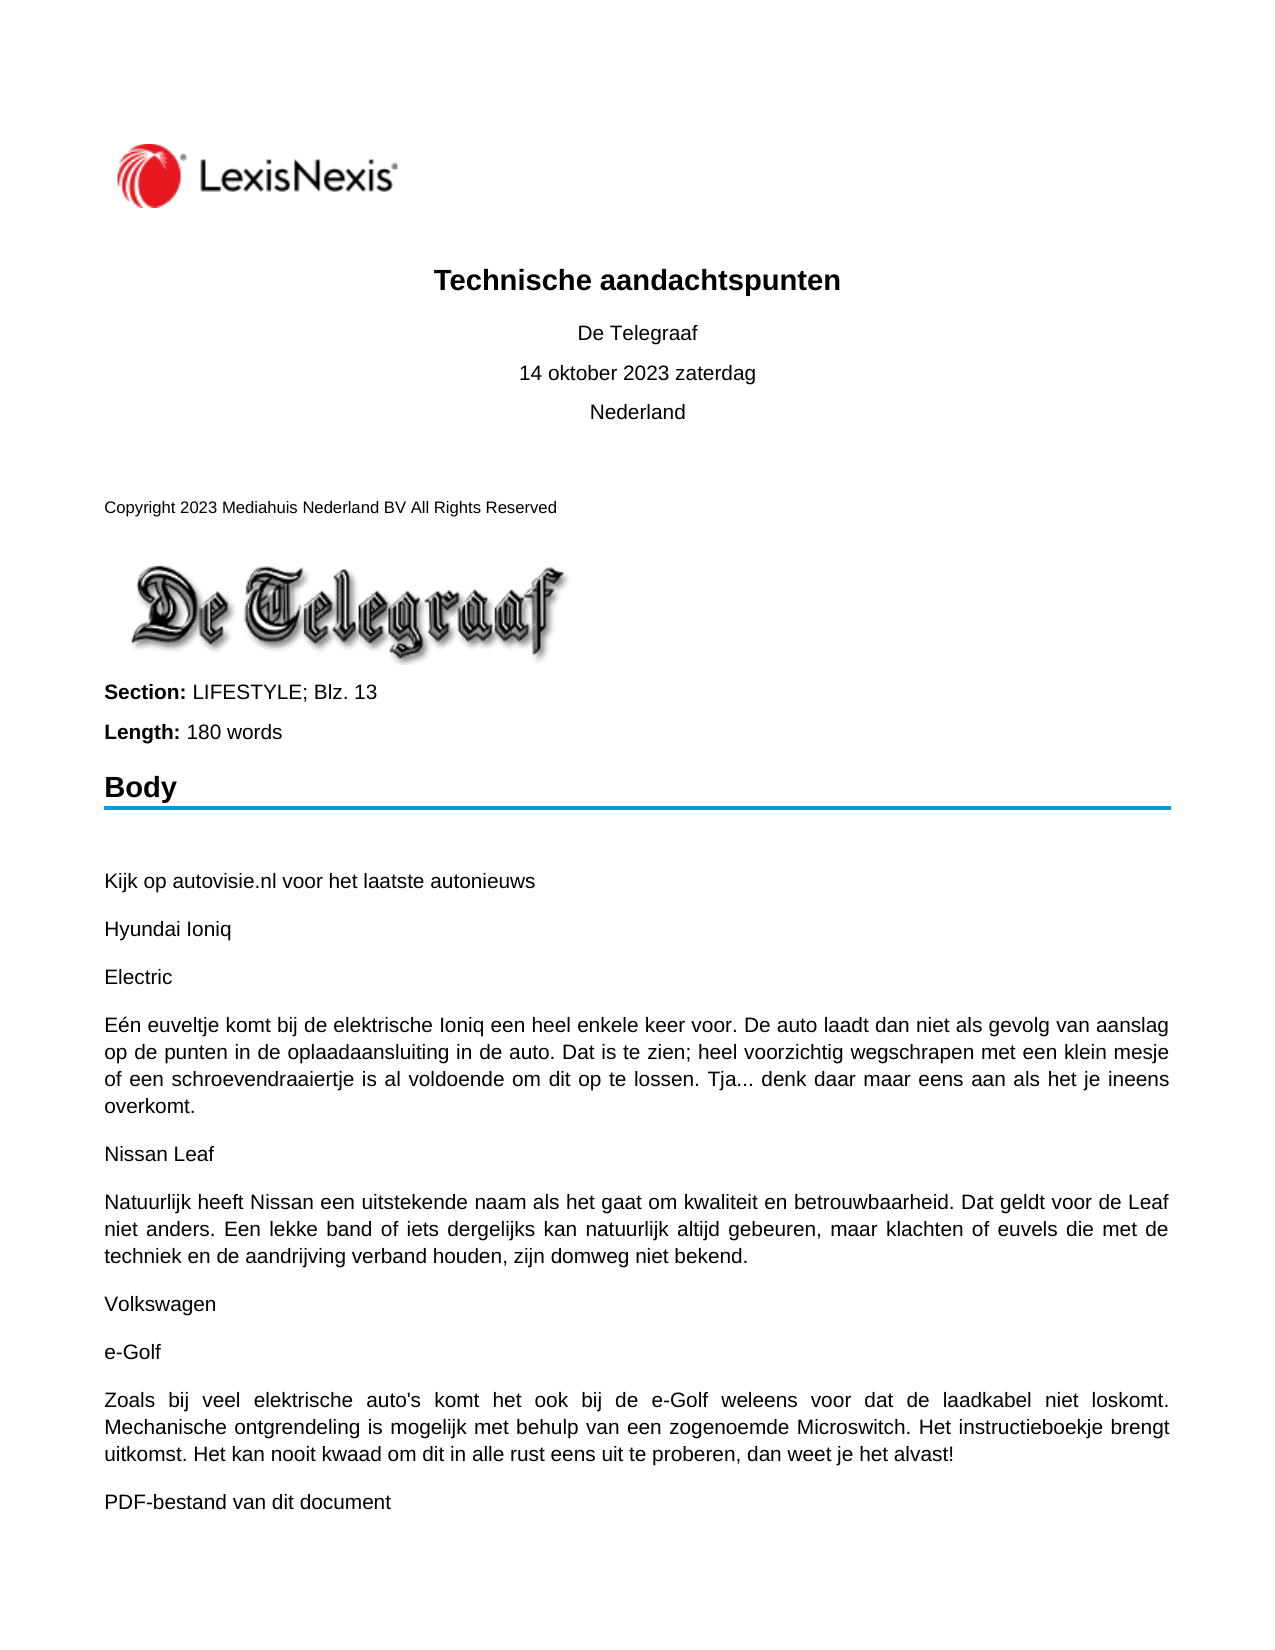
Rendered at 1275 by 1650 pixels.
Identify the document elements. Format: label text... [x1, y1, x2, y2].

text Section: LIFESTYLE; Blz. 13 [104, 677, 1171, 704]
text Volkswagen [104, 1289, 1171, 1316]
text PDF-bestand van dit document [104, 1487, 1171, 1514]
text Length: 180 words [104, 716, 1171, 743]
text 14 oktober 2023 zaterdag [104, 357, 1171, 384]
text Zoals bij veel elektrische auto's komt het ook bij de e-Golf weleens voor dat de laadkabel niet loskomt. Mechanische ontgrendeling is mogelijk met behulp van een zogenoemde Microswitch. Het instructieboekje brengt uitkomst. Het kan nooit kwaad om dit in alle rust eens uit te proberen, dan weet je het alvast! [104, 1385, 1171, 1466]
picture [104, 144, 412, 208]
text Nissan Leaf [104, 1139, 1171, 1166]
text Hyundai Ioniq [104, 914, 1171, 941]
text e-Golf [104, 1337, 1171, 1364]
text Eén euveltje komt bij de elektrische Ioniq een heel enkele keer voor. De auto laadt dan niet als gevolg van aanslag op de punten in de oplaadaansluiting in de auto. Dat is te zien; heel voorzichtig wegschrapen met een klein mesje of een schroevendraaiertje is al voldoende om dit op te lossen. Tja... denk daar maar eens aan als het je ineens overkomt. [104, 1010, 1171, 1118]
subtitle Technische aandachtspunten [104, 261, 1171, 297]
text Body [104, 768, 1171, 804]
text Electric [104, 962, 1171, 989]
text Nederland [104, 397, 1171, 424]
text Copyright 2023 Mediahuis Nederland BV All Rights Reserved [104, 465, 1171, 517]
text Natuurlijk heeft Nissan een uitstekende naam als het gaat om kwaliteit en betrouwbaarheid. Dat geldt voor de Leaf niet anders. Een lekke band of iets dergelijks kan natuurlijk altijd gebeuren, maar klachten of euvels die met de techniek en de aandrijving verband houden, zijn domweg niet bekend. [104, 1187, 1171, 1268]
text Kijk op autovisie.nl voor het laatste autonieuws [104, 866, 1171, 893]
text De Telegraaf [104, 318, 1171, 345]
